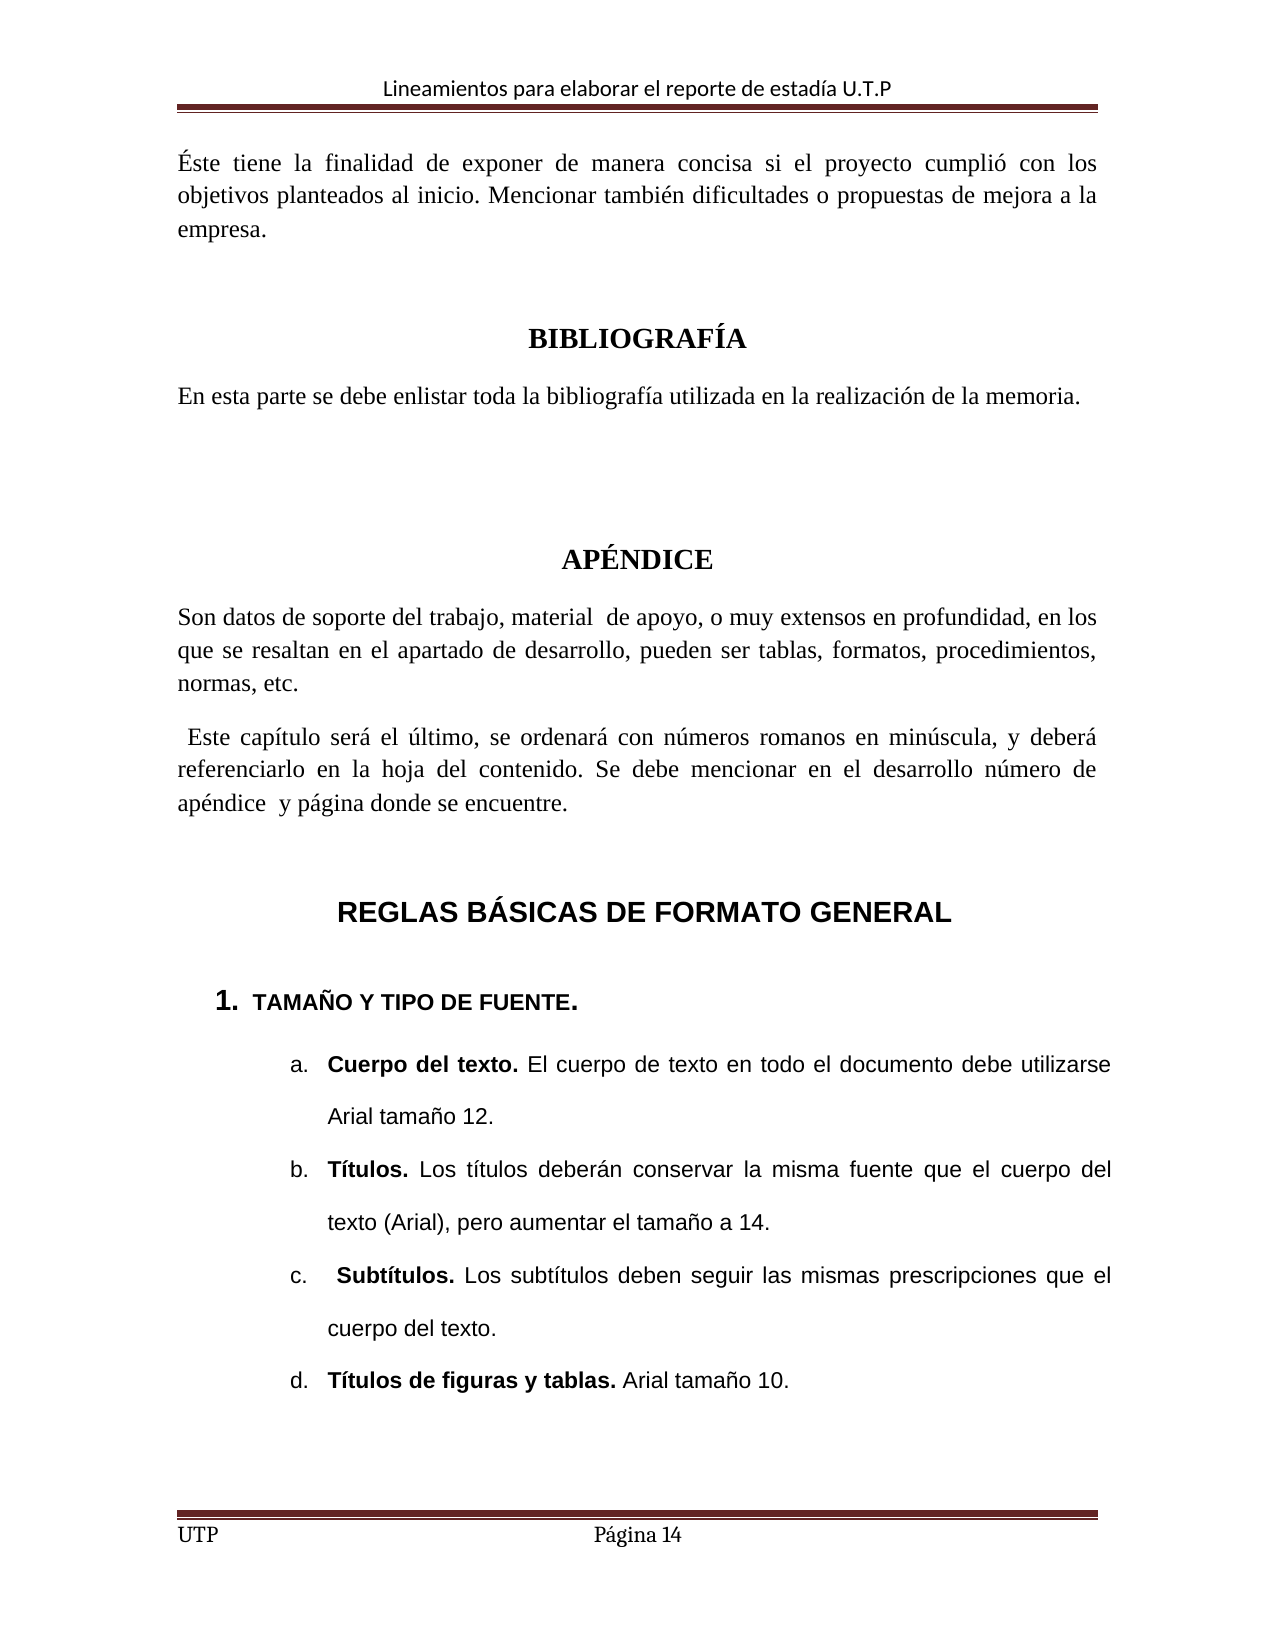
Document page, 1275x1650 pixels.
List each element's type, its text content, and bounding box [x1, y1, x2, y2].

text REGLAS BÁSICAS DE FORMATO GENERAL [177, 895, 1112, 929]
list Subtítulos. Los subtítulos deben seguir las mismas prescripciones que el cuerpo del texto. [290, 1262, 1112, 1341]
list Cuerpo del texto. El cuerpo de texto en todo el documento debe utilizarse Arial tamaño 12. [290, 1051, 1112, 1129]
list Títulos de figuras y tablas. Arial tamaño 10. [290, 1367, 1112, 1394]
text Éste tiene la finalidad de exponer de manera concisa si el proyecto cumplió con los objetivos planteados al inicio. Mencionar también dificultades o propuestas de mejora a la empresa. [177, 148, 1098, 242]
list TAMAÑO Y TIPO DE FUENTE. [215, 983, 1112, 1017]
list Títulos. Los títulos deberán conservar la misma fuente que el cuerpo del texto (Arial), pero aumentar el tamaño a 14. [290, 1156, 1112, 1235]
text APÉNDICE [177, 542, 1098, 576]
text BIBLIOGRAFÍA [177, 321, 1098, 355]
text Son datos de soporte del trabajo, material de apoyo, o muy extensos en profundidad, en los que se resaltan en el apartado de desarrollo, pueden ser tablas, formatos, procedimientos, normas, etc. [177, 602, 1098, 696]
text En esta parte se debe enlistar toda la bibliografía utilizada en la realización de la memoria. [177, 381, 1098, 409]
text Este capítulo será el último, se ordenará con números romanos en minúscula, y deberá referenciarlo en la hoja del contenido. Se debe mencionar en el desarrollo número de apéndice y página donde se encuentre. [177, 722, 1098, 816]
